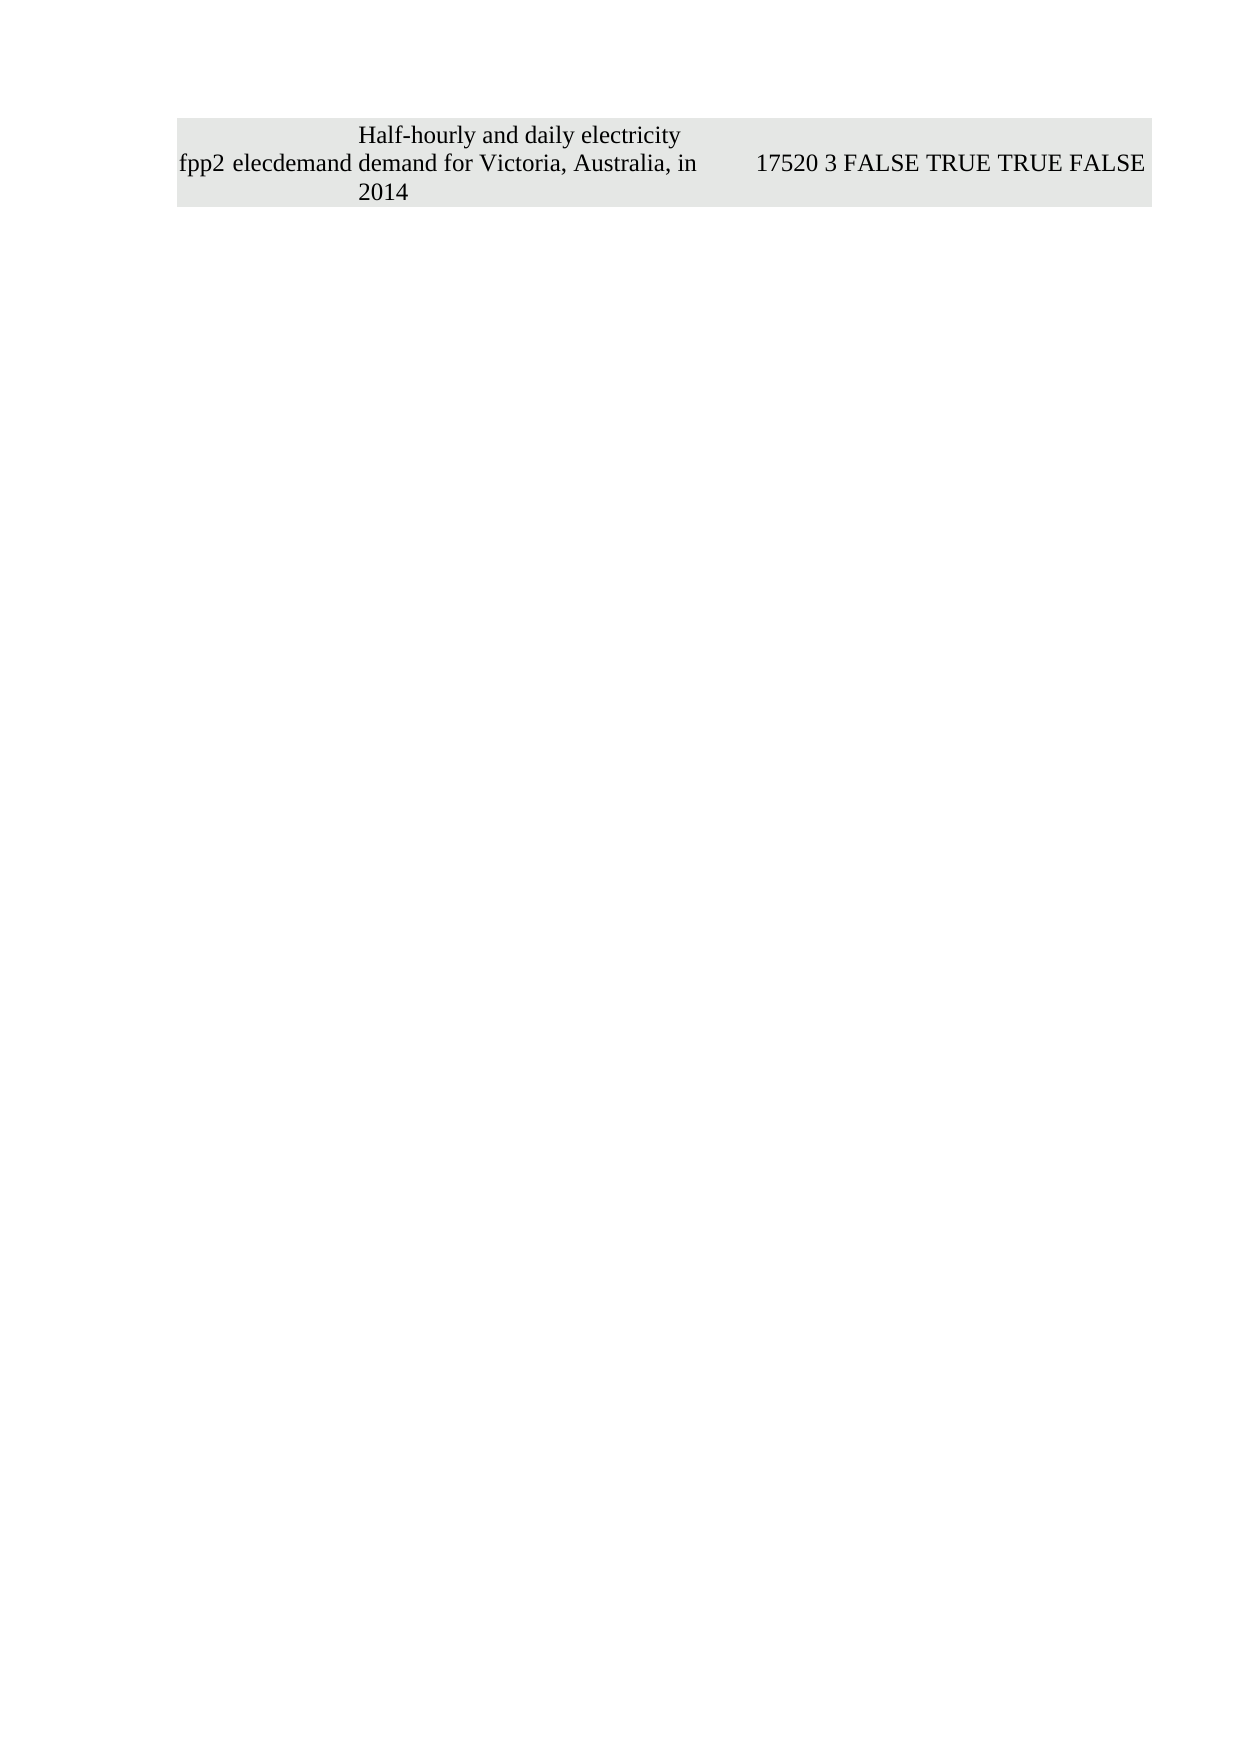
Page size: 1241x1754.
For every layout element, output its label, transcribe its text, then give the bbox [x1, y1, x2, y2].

table_header Half-hourly and daily electricity demand for Victoria, Australia, in 2014 [356, 118, 754, 207]
table_header elecdemand [231, 118, 356, 207]
table_header TRUE [924, 118, 996, 207]
table_header FALSE [1067, 118, 1152, 207]
table_header 3 [823, 118, 842, 207]
table_header 17520 [754, 118, 823, 207]
table_header fpp2 [177, 118, 231, 207]
table_header FALSE [842, 118, 924, 207]
table_header TRUE [996, 118, 1067, 207]
